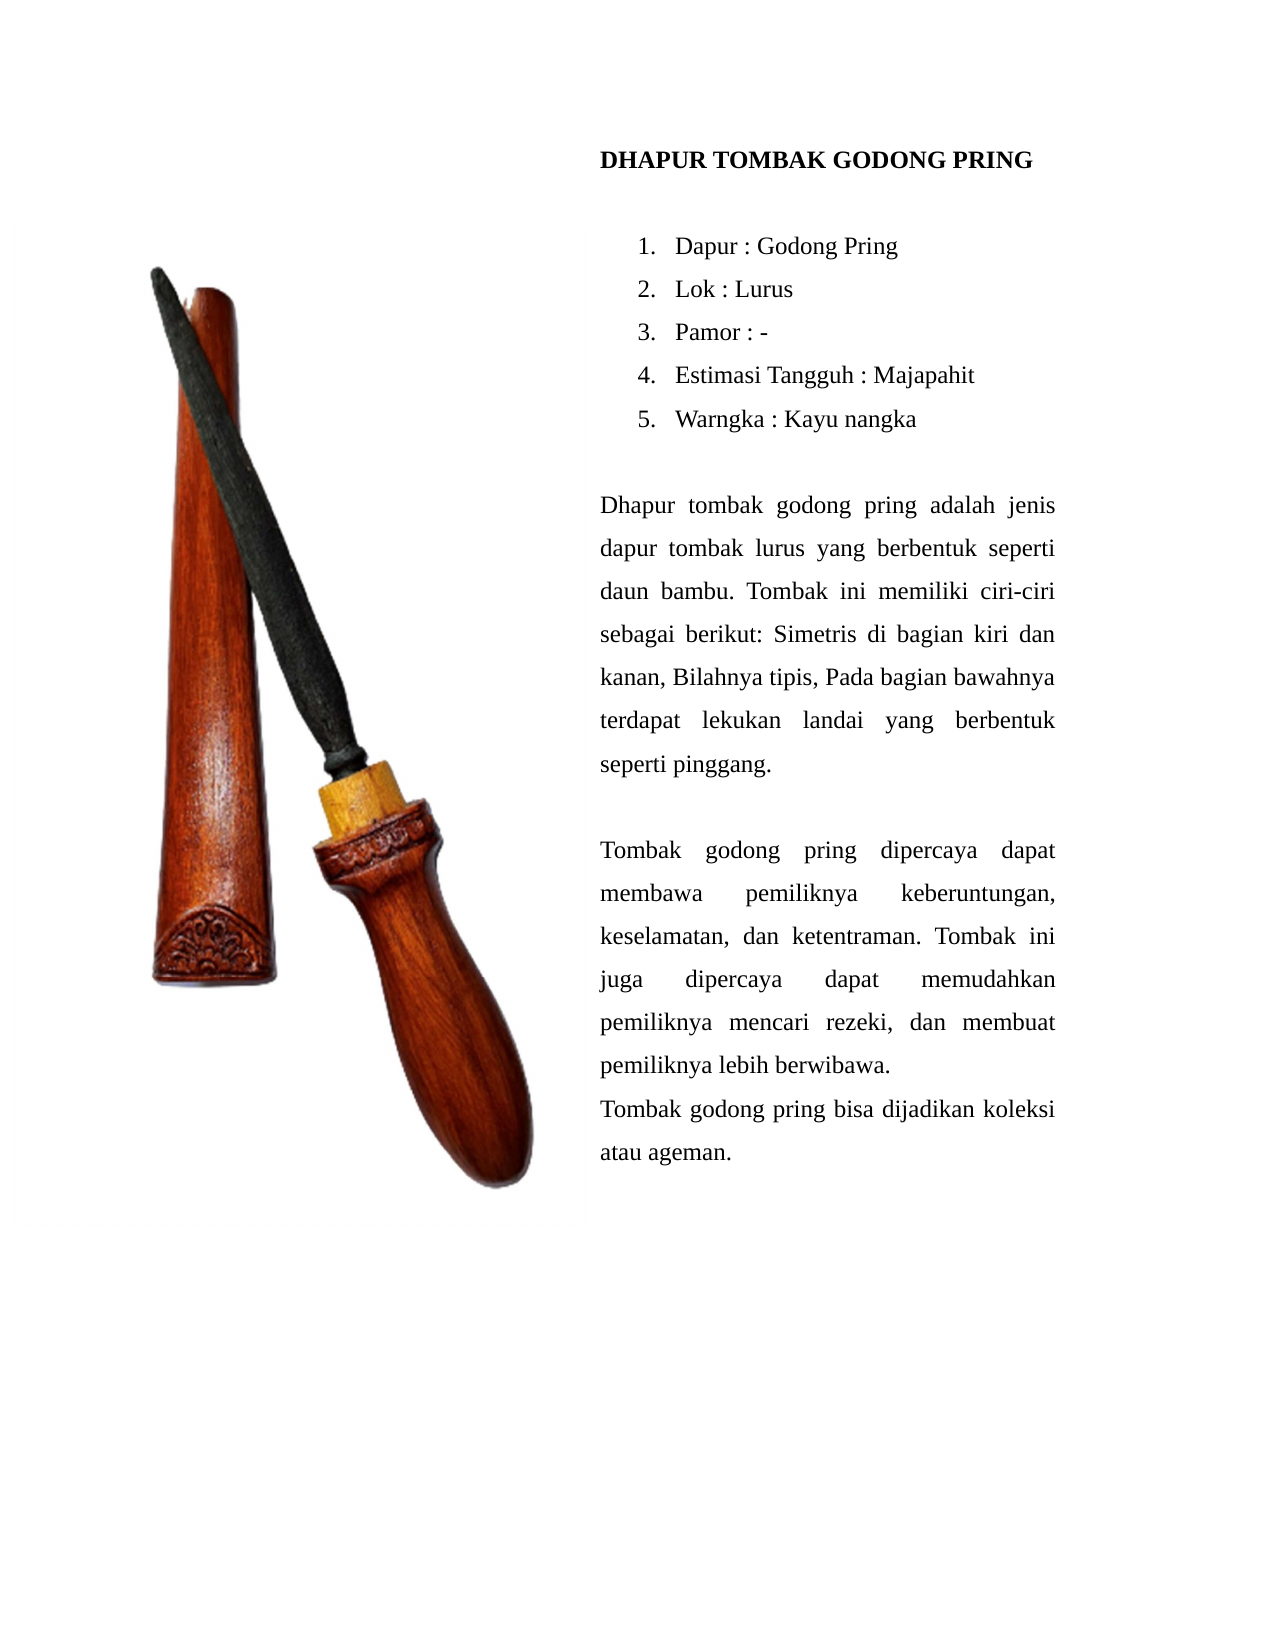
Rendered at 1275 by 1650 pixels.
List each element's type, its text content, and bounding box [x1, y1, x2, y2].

list Pamor : - [637, 317, 1056, 346]
list Tombak godong pring dipercaya dapat membawa pemiliknya keberuntungan, keselamatan, dan ketentraman. Tombak ini juga dipercaya dapat memudahkan pemiliknya mencari rezeki, dan membuat pemiliknya lebih berwibawa. [600, 835, 1056, 1079]
text DHAPUR TOMBAK GODONG PRING [600, 145, 1056, 174]
list Lok : Lurus [637, 274, 1056, 303]
list Warngka : Kayu nangka [637, 404, 1056, 432]
list Dhapur tombak godong pring adalah jenis dapur tombak lurus yang berbentuk seperti daun bambu. Tombak ini memiliki ciri-ciri sebagai berikut: Simetris di bagian kiri dan kanan, Bilahnya tipis, Pada bagian bawahnya terdapat lekukan landai yang berbentuk seperti pinggang. [600, 490, 1056, 777]
list Tombak godong pring bisa dijadikan koleksi atau ageman. [600, 1094, 1056, 1166]
list Estimasi Tangguh : Majapahit [637, 361, 1056, 389]
list Dapur : Godong Pring [637, 231, 1056, 260]
picture [11, 225, 589, 1228]
